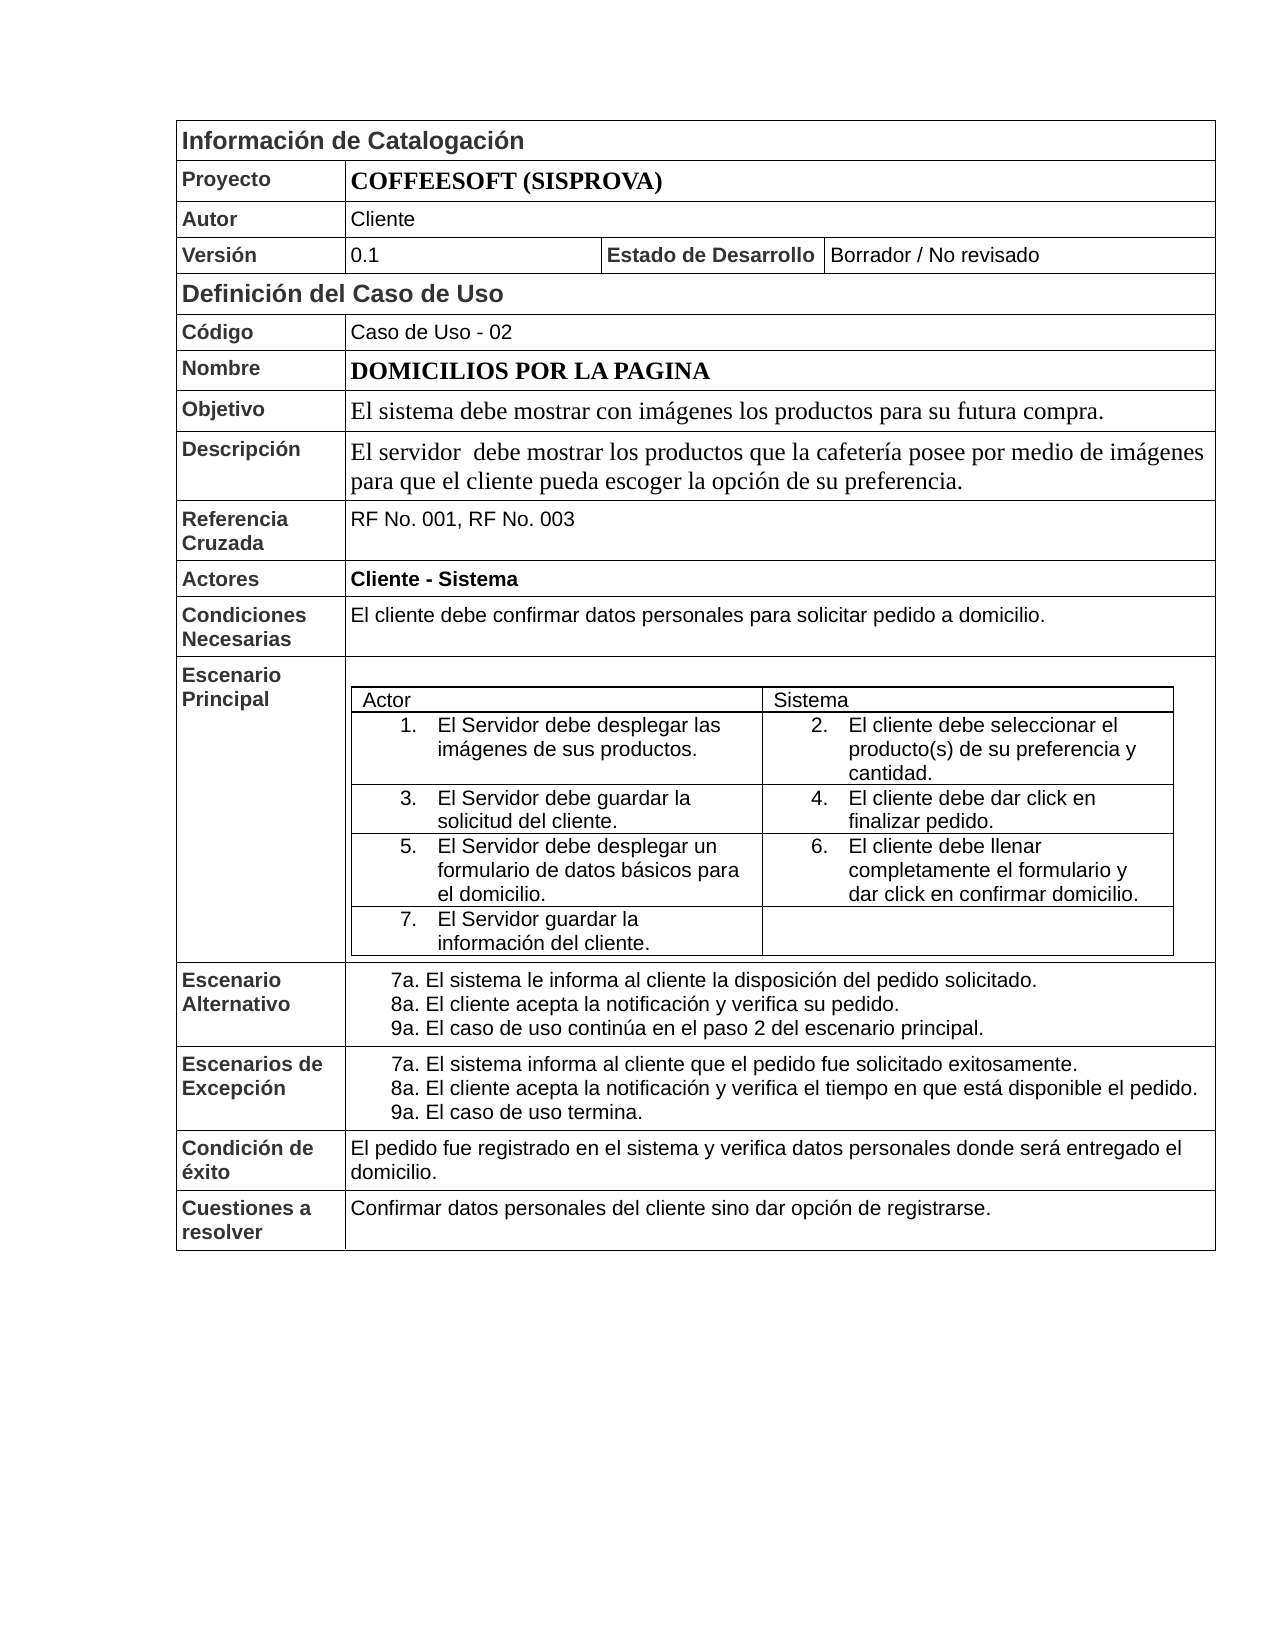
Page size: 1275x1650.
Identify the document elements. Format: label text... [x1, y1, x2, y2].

table_cell RF No. 001, RF No. 003 [346, 501, 1215, 560]
table_cell 0.1 [346, 238, 601, 273]
table_cell Condiciones Necesarias [177, 597, 345, 656]
table_cell El pedido fue registrado en el sistema y verifica datos personales donde será entregado el domicilio. [346, 1131, 1215, 1189]
table_cell COFFEESOFT (SISPROVA) [346, 161, 1215, 201]
table_cell [346, 657, 1215, 962]
table_cell Estado de Desarrollo [602, 238, 824, 273]
table_cell Objetivo [177, 391, 345, 431]
table_cell Nombre [177, 351, 345, 390]
table_cell Versión [177, 238, 345, 273]
table_cell Actores [177, 561, 345, 596]
table_cell Cuestiones a resolver [177, 1191, 345, 1249]
table_cell Proyecto [177, 161, 345, 201]
table_cell Escenario Principal [177, 657, 345, 962]
table_cell Cliente [346, 202, 1215, 237]
table_cell Condición de éxito [177, 1131, 345, 1189]
table_cell El cliente debe confirmar datos personales para solicitar pedido a domicilio. [346, 597, 1215, 656]
table_cell Borrador / No revisado [825, 238, 1215, 273]
table_cell Caso de Uso - 02 [346, 315, 1215, 349]
table_cell Escenario Alternativo [177, 963, 345, 1046]
table_cell Descripción [177, 432, 345, 500]
table_header Información de Catalogación [177, 121, 1215, 160]
table_cell El sistema debe mostrar con imágenes los productos para su futura compra. [346, 391, 1215, 431]
table_cell Código [177, 315, 345, 349]
table_cell Cliente - Sistema [346, 561, 1215, 596]
table_cell DOMICILIOS POR LA PAGINA [346, 351, 1215, 390]
table_cell Escenarios de Excepción [177, 1047, 345, 1130]
table_cell Definición del Caso de Uso [177, 274, 1215, 313]
table_cell 7a. El sistema le informa al cliente la disposición del pedido solicitado. 8a. El cliente acepta la notificación y verifica su pedido. 9a. El caso de uso continúa en el paso 2 del escenario principal. [346, 963, 1215, 1046]
table_cell Referencia Cruzada [177, 501, 345, 560]
table_cell El servidor debe mostrar los productos que la cafetería posee por medio de imágenes para que el cliente pueda escoger la opción de su preferencia. [346, 432, 1215, 500]
table_cell Confirmar datos personales del cliente sino dar opción de registrarse. [346, 1191, 1215, 1249]
table_cell Autor [177, 202, 345, 237]
table_cell 7a. El sistema informa al cliente que el pedido fue solicitado exitosamente. 8a. El cliente acepta la notificación y verifica el tiempo en que está disponible el pedido. 9a. El caso de uso termina. [346, 1047, 1215, 1130]
